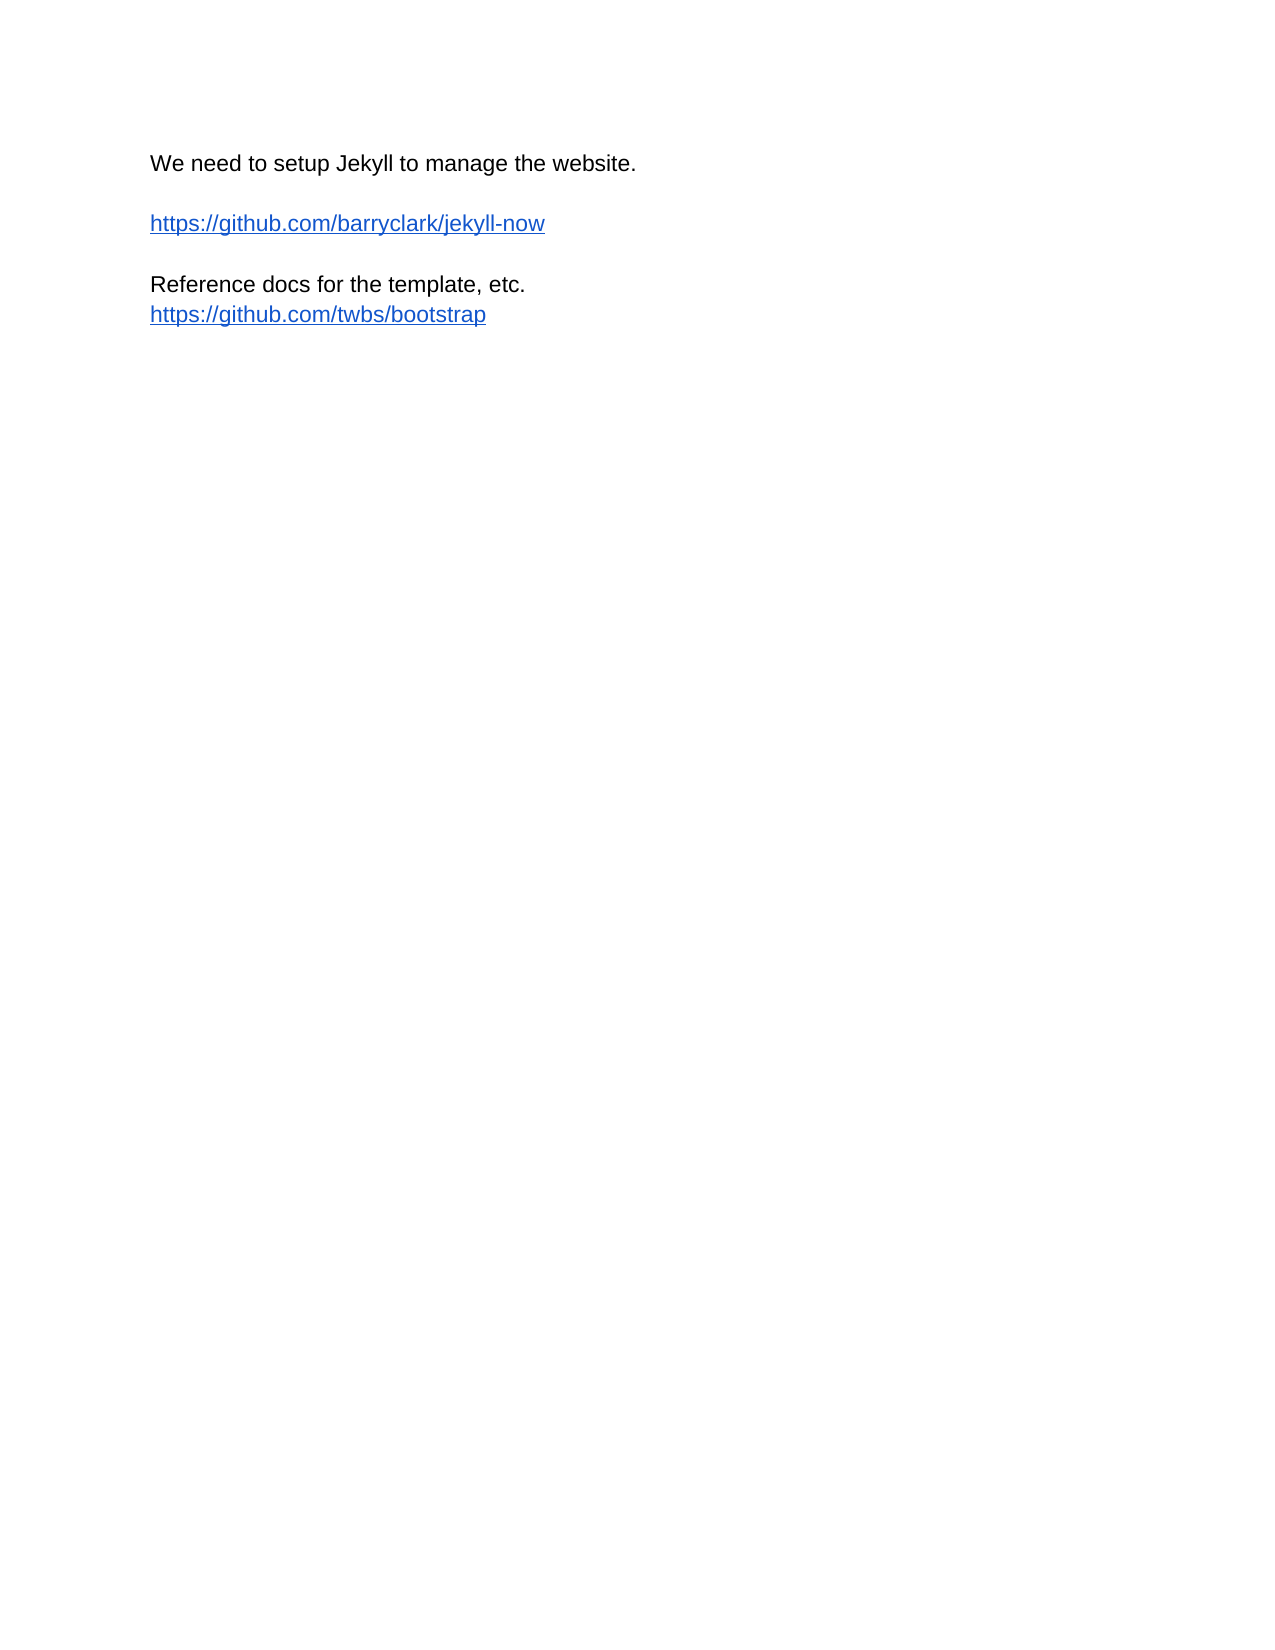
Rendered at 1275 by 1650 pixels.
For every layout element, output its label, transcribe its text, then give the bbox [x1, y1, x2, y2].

text Reference docs for the template, etc. [150, 271, 1125, 297]
text https://github.com/twbs/bootstrap [150, 301, 1125, 327]
text https://github.com/barryclark/jekyll-now [150, 210, 1125, 237]
text We need to setup Jekyll to manage the website. [150, 150, 1125, 176]
